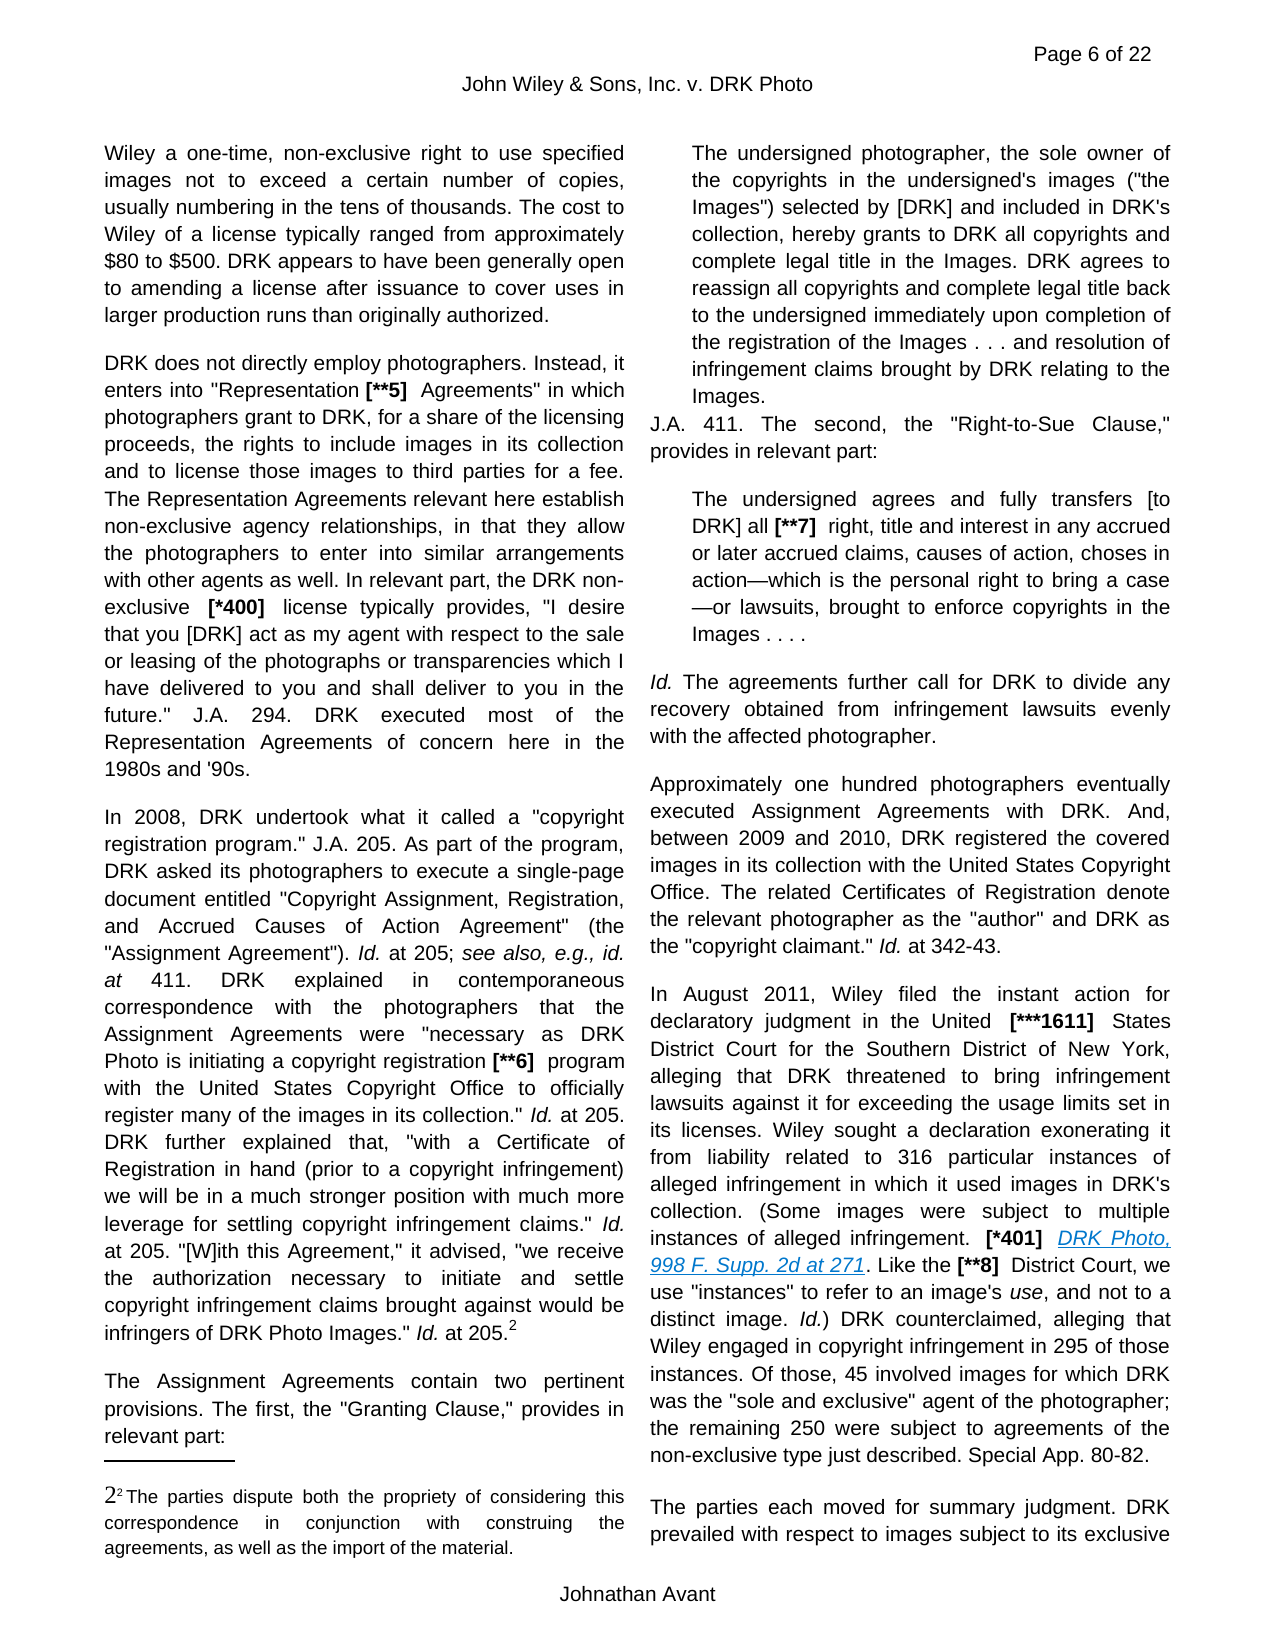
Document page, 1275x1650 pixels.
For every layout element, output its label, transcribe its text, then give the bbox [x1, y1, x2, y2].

text Approximately one hundred photographers eventually executed Assignment Agreements with DRK. And, between 2009 and 2010, DRK registered the covered images in its collection with the United States Copyright Office. The related Certificates of Registration denote the relevant photographer as the "author" and DRK as the "copyright claimant." Id. at 342-43. [650, 769, 1171, 958]
text The undersigned photographer, the sole owner of the copyrights in the undersigned's images ("the Images") selected by [DRK] and included in DRK's collection, hereby grants to DRK all copyrights and complete legal title in the Images. DRK agrees to reassign all copyrights and complete legal title back to the undersigned immediately upon completion of the registration of the Images . . . and resolution of infringement claims brought by DRK relating to the Images. [692, 137, 1171, 408]
text J.A. 411. The second, the "Right-to-Sue Clause," provides in relevant part: [650, 408, 1171, 462]
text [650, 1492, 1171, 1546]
text In 2008, DRK undertook what it called a "copyright registration program." J.A. 205. As part of the program, DRK asked its photographers to execute a single-page document entitled "Copyright Assignment, Registration, and Accrued Causes of Action Agreement" (the "Assignment Agreement"). Id. at 205; see also, e.g., id. at 411. DRK explained in contemporaneous correspondence with the photographers that the Assignment Agreements were "necessary as DRK Photo is initiating a copyright registration [**6] program with the United States Copyright Office to officially register many of the images in its collection." Id. at 205. DRK further explained that, "with a Certificate of Registration in hand (prior to a copyright infringement) we will be in a much stronger position with much more leverage for settling copyright infringement claims." Id. at 205. "[W]ith this Agreement," it advised, "we receive the authorization necessary to initiate and settle copyright infringement claims brought against would be infringers of DRK Photo Images." Id. at 205.2 [104, 802, 625, 1345]
text The undersigned agrees and fully transfers [to DRK] all [**7] right, title and interest in any accrued or later accrued claims, causes of action, choses in action—which is the personal right to bring a case—or lawsuits, brought to enforce copyrights in the Images . . . . [692, 483, 1171, 646]
text Id. The agreements further call for DRK to divide any recovery obtained from infringement lawsuits evenly with the affected photographer. [650, 667, 1171, 748]
text In August 2011, Wiley filed the instant action for declaratory judgment in the United [***1611] States District Court for the Southern District of New York, alleging that DRK threatened to bring infringement lawsuits against it for exceeding the usage limits set in its licenses. Wiley sought a declaration exonerating it from liability related to 316 particular instances of alleged infringement in which it used images in DRK's collection. (Some images were subject to multiple instances of alleged infringement. [*401] DRK Photo, 998 F. Supp. 2d at 271. Like the [**8] District Court, we use "instances" to refer to an image's use, and not to a distinct image. Id.) DRK counterclaimed, alleging that Wiley engaged in copyright infringement in 295 of those instances. Of those, 45 involved images for which DRK was the "sole and exclusive" agent of the photographer; the remaining 250 were subject to agreements of the non-exclusive type just described. Special App. 80-82. [650, 979, 1171, 1467]
text DRK does not directly employ photographers. Instead, it enters into "Representation [**5] Agreements" in which photographers grant to DRK, for a share of the licensing proceeds, the rights to include images in its collection and to license those images to third parties for a fee. The Representation Agreements relevant here establish non-exclusive agency relationships, in that they allow the photographers to enter into similar arrangements with other agents as well. In relevant part, the DRK non-exclusive [*400] license typically provides, "I desire that you [DRK] act as my agent with respect to the sale or leasing of the photographs or transparencies which I have delivered to you and shall deliver to you in the future." J.A. 294. DRK executed most of the Representation Agreements of concern here in the 1980s and '90s. [104, 348, 625, 781]
text The Assignment Agreements contain two pertinent provisions. The first, the "Granting Clause," provides in relevant part: [104, 1366, 625, 1447]
